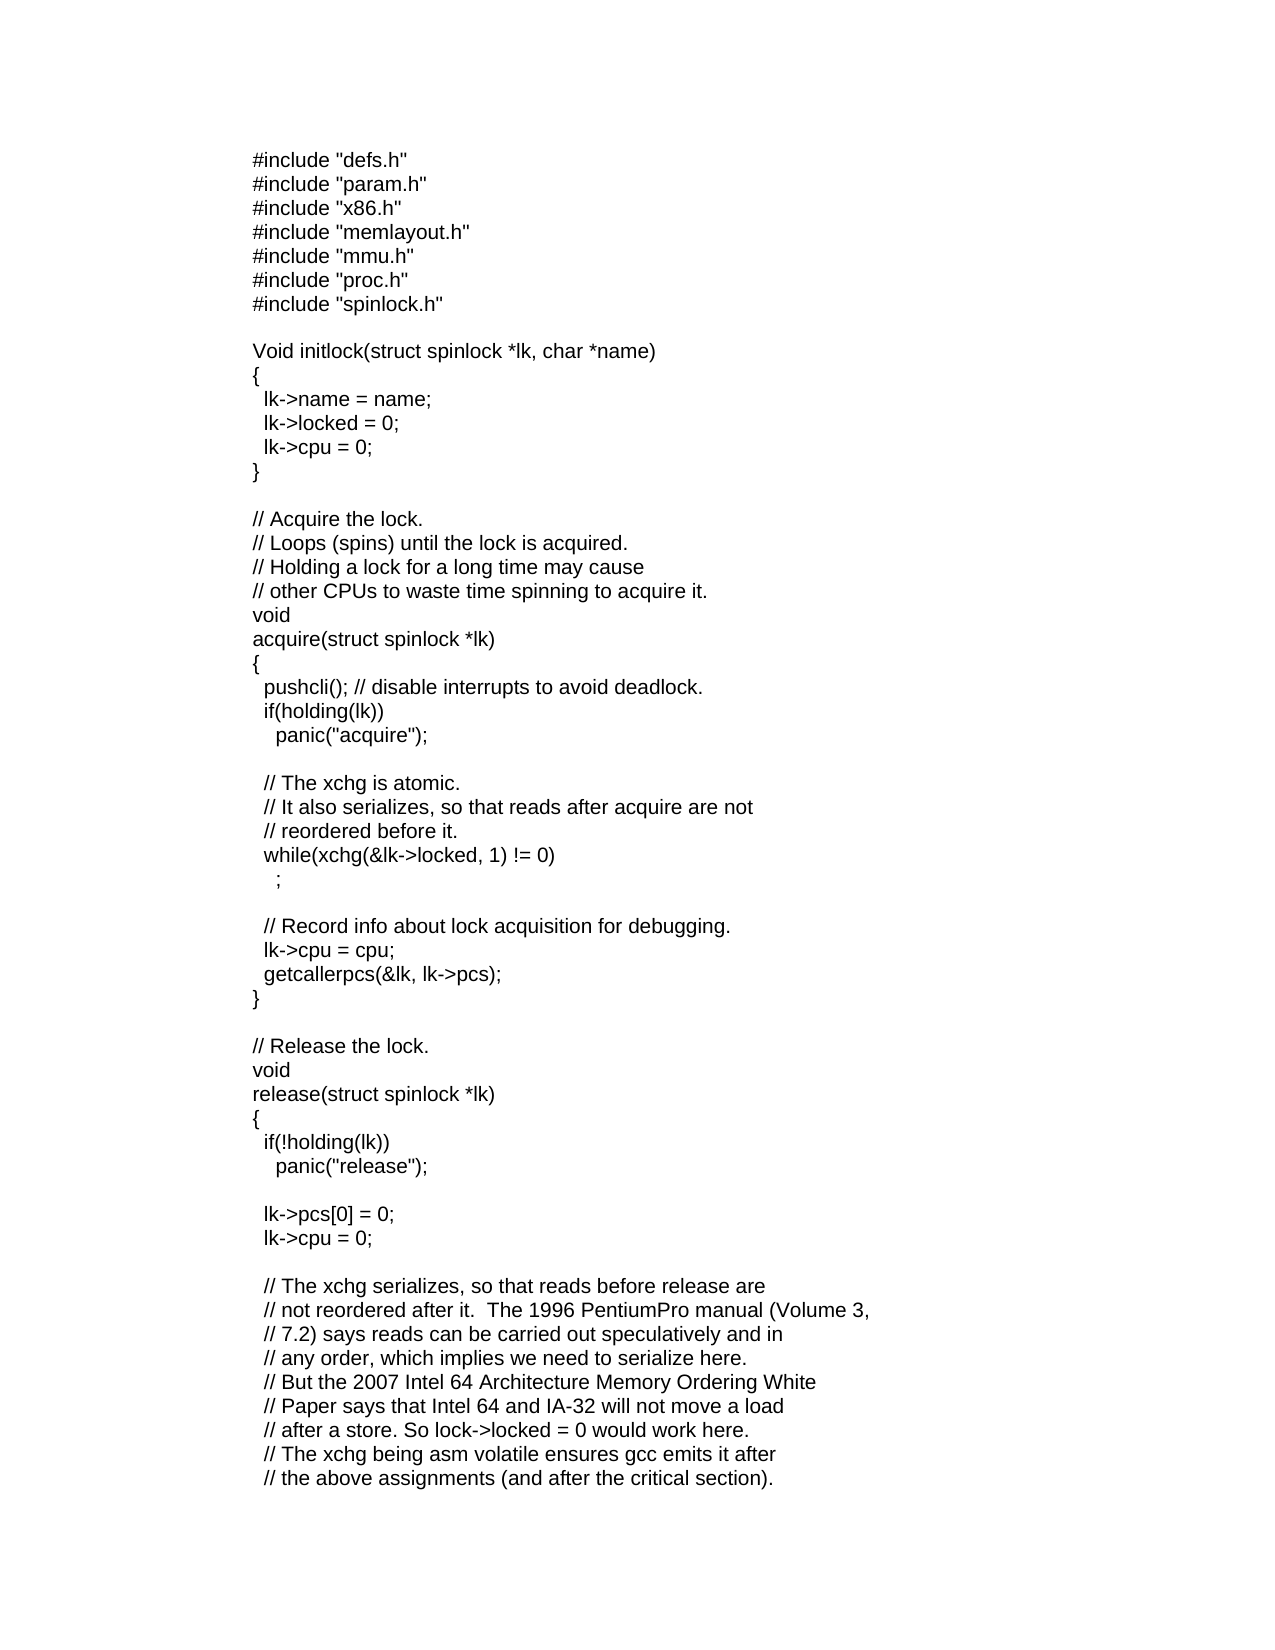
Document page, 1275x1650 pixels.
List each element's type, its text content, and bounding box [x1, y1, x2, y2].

list // Release the lock. [252, 1034, 1098, 1058]
list acquire(struct spinlock *lk) [252, 627, 1098, 651]
list // not reordered after it. The 1996 PentiumPro manual (Volume 3, [252, 1298, 1098, 1322]
list lk->pcs[0] = 0; [252, 1202, 1098, 1226]
list Void initlock(struct spinlock *lk, char *name) [252, 339, 1098, 363]
list // Loops (spins) until the lock is acquired. [252, 531, 1098, 555]
list #include "param.h" [252, 172, 1098, 196]
list pushcli(); // disable interrupts to avoid deadlock. [252, 675, 1098, 699]
list // after a store. So lock->locked = 0 would work here. [252, 1417, 1098, 1441]
list { [252, 651, 1098, 675]
list while(xchg(&lk->locked, 1) != 0) [252, 842, 1098, 866]
list // It also serializes, so that reads after acquire are not [252, 794, 1098, 818]
list #include "memlayout.h" [252, 219, 1098, 243]
list // Paper says that Intel 64 and IA-32 will not move a load [252, 1393, 1098, 1417]
list // The xchg is atomic. [252, 771, 1098, 794]
list panic("acquire"); [252, 723, 1098, 747]
list lk->cpu = 0; [252, 435, 1098, 459]
list lk->locked = 0; [252, 411, 1098, 435]
list void [252, 1058, 1098, 1082]
list ; [252, 866, 1098, 890]
list // reordered before it. [252, 818, 1098, 842]
list // The xchg being asm volatile ensures gcc emits it after [252, 1441, 1098, 1465]
list // 7.2) says reads can be carried out speculatively and in [252, 1322, 1098, 1346]
list // Holding a lock for a long time may cause [252, 555, 1098, 579]
list #include "x86.h" [252, 196, 1098, 219]
list { [252, 363, 1098, 387]
list } [252, 459, 1098, 483]
list if(holding(lk)) [252, 699, 1098, 723]
list // Record info about lock acquisition for debugging. [252, 914, 1098, 938]
list lk->cpu = 0; [252, 1226, 1098, 1250]
list lk->name = name; [252, 387, 1098, 411]
list // the above assignments (and after the critical section). [252, 1465, 1098, 1489]
list if(!holding(lk)) [252, 1130, 1098, 1154]
list release(struct spinlock *lk) [252, 1082, 1098, 1106]
list getcallerpcs(&lk, lk->pcs); [252, 962, 1098, 986]
list { [252, 1106, 1098, 1130]
list } [252, 986, 1098, 1010]
list // any order, which implies we need to serialize here. [252, 1346, 1098, 1369]
list panic("release"); [252, 1154, 1098, 1178]
list #include "spinlock.h" [252, 291, 1098, 315]
list #include "mmu.h" [252, 243, 1098, 267]
list void [252, 603, 1098, 627]
list // The xchg serializes, so that reads before release are [252, 1274, 1098, 1298]
list #include "proc.h" [252, 267, 1098, 291]
list // But the 2007 Intel 64 Architecture Memory Ordering White [252, 1369, 1098, 1393]
list // other CPUs to waste time spinning to acquire it. [252, 579, 1098, 603]
list lk->cpu = cpu; [252, 938, 1098, 962]
list #include "defs.h" [252, 148, 1098, 172]
list // Acquire the lock. [252, 507, 1098, 531]
